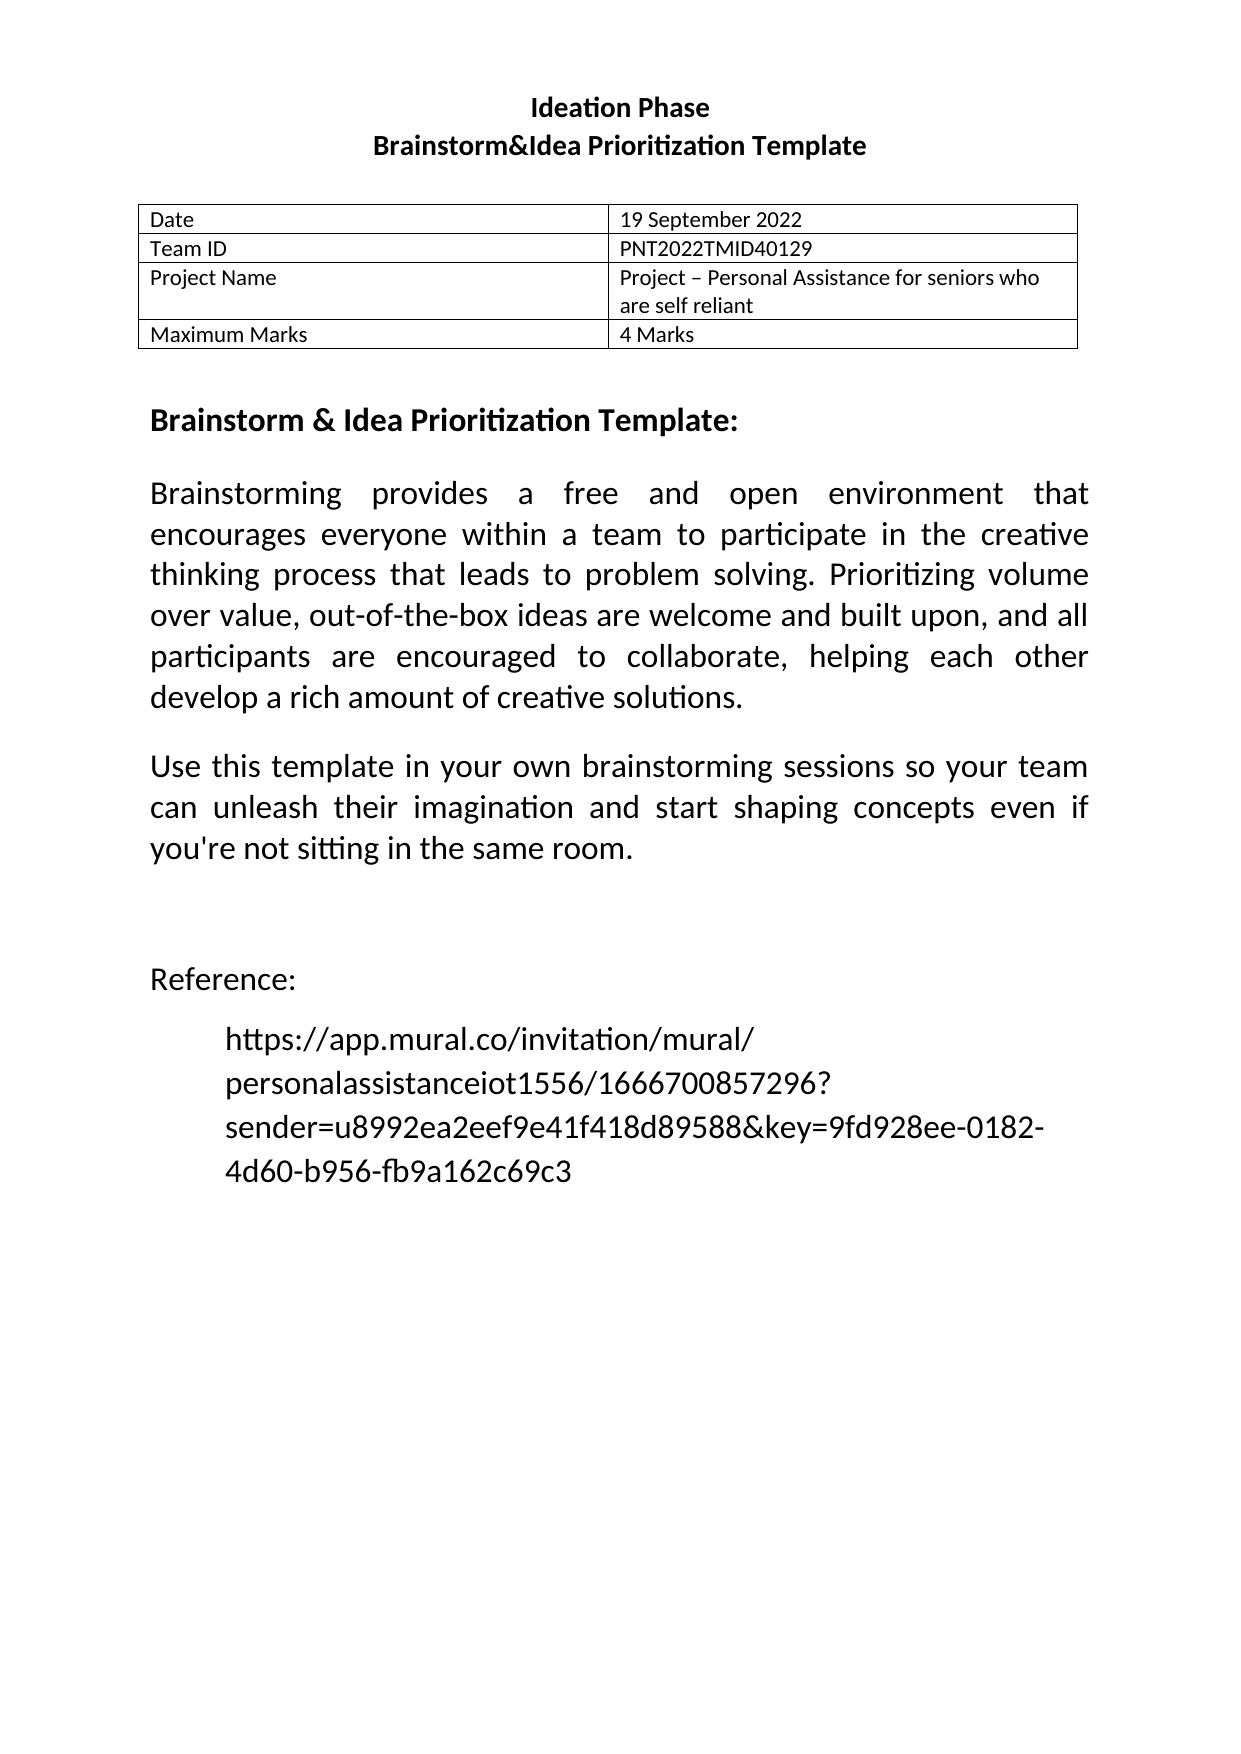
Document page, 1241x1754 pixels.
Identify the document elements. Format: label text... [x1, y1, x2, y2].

table_cell Project Name [139, 263, 608, 319]
text Ideation Phase [150, 89, 1090, 124]
table_cell Project – Personal Assistance for seniors who are self reliant [609, 263, 1077, 319]
text Use this template in your own brainstorming sessions so your team can unleash their imagination and start shaping concepts even if you're not sitting in the same room. [150, 746, 1090, 868]
text Brainstorm&Idea Prioritization Template [150, 127, 1090, 163]
table_cell Maximum Marks [139, 320, 608, 348]
text Reference: [150, 957, 1090, 998]
text https://app.mural.co/invitation/mural/personalassistanceiot1556/1666700857296?sender=u8992ea2eef9e41f418d89588&key=9fd928ee-0182-4d60-b956-fb9a162c69c3 [225, 1018, 1090, 1191]
table_cell Team ID [139, 234, 608, 262]
table_header 19 September 2022 [609, 205, 1077, 233]
text Brainstorming provides a free and open environment that encourages everyone within a team to participate in the creative thinking process that leads to problem solving. Prioritizing volume over value, out-of-the-box ideas are welcome and built upon, and all participants are encouraged to collaborate, helping each other develop a rich amount of creative solutions. [150, 472, 1090, 716]
table_cell PNT2022TMID40129 [609, 234, 1077, 262]
table_header Date [139, 205, 608, 233]
text Brainstorm & Idea Prioritization Template: [150, 399, 1090, 439]
table_cell 4 Marks [609, 320, 1077, 348]
